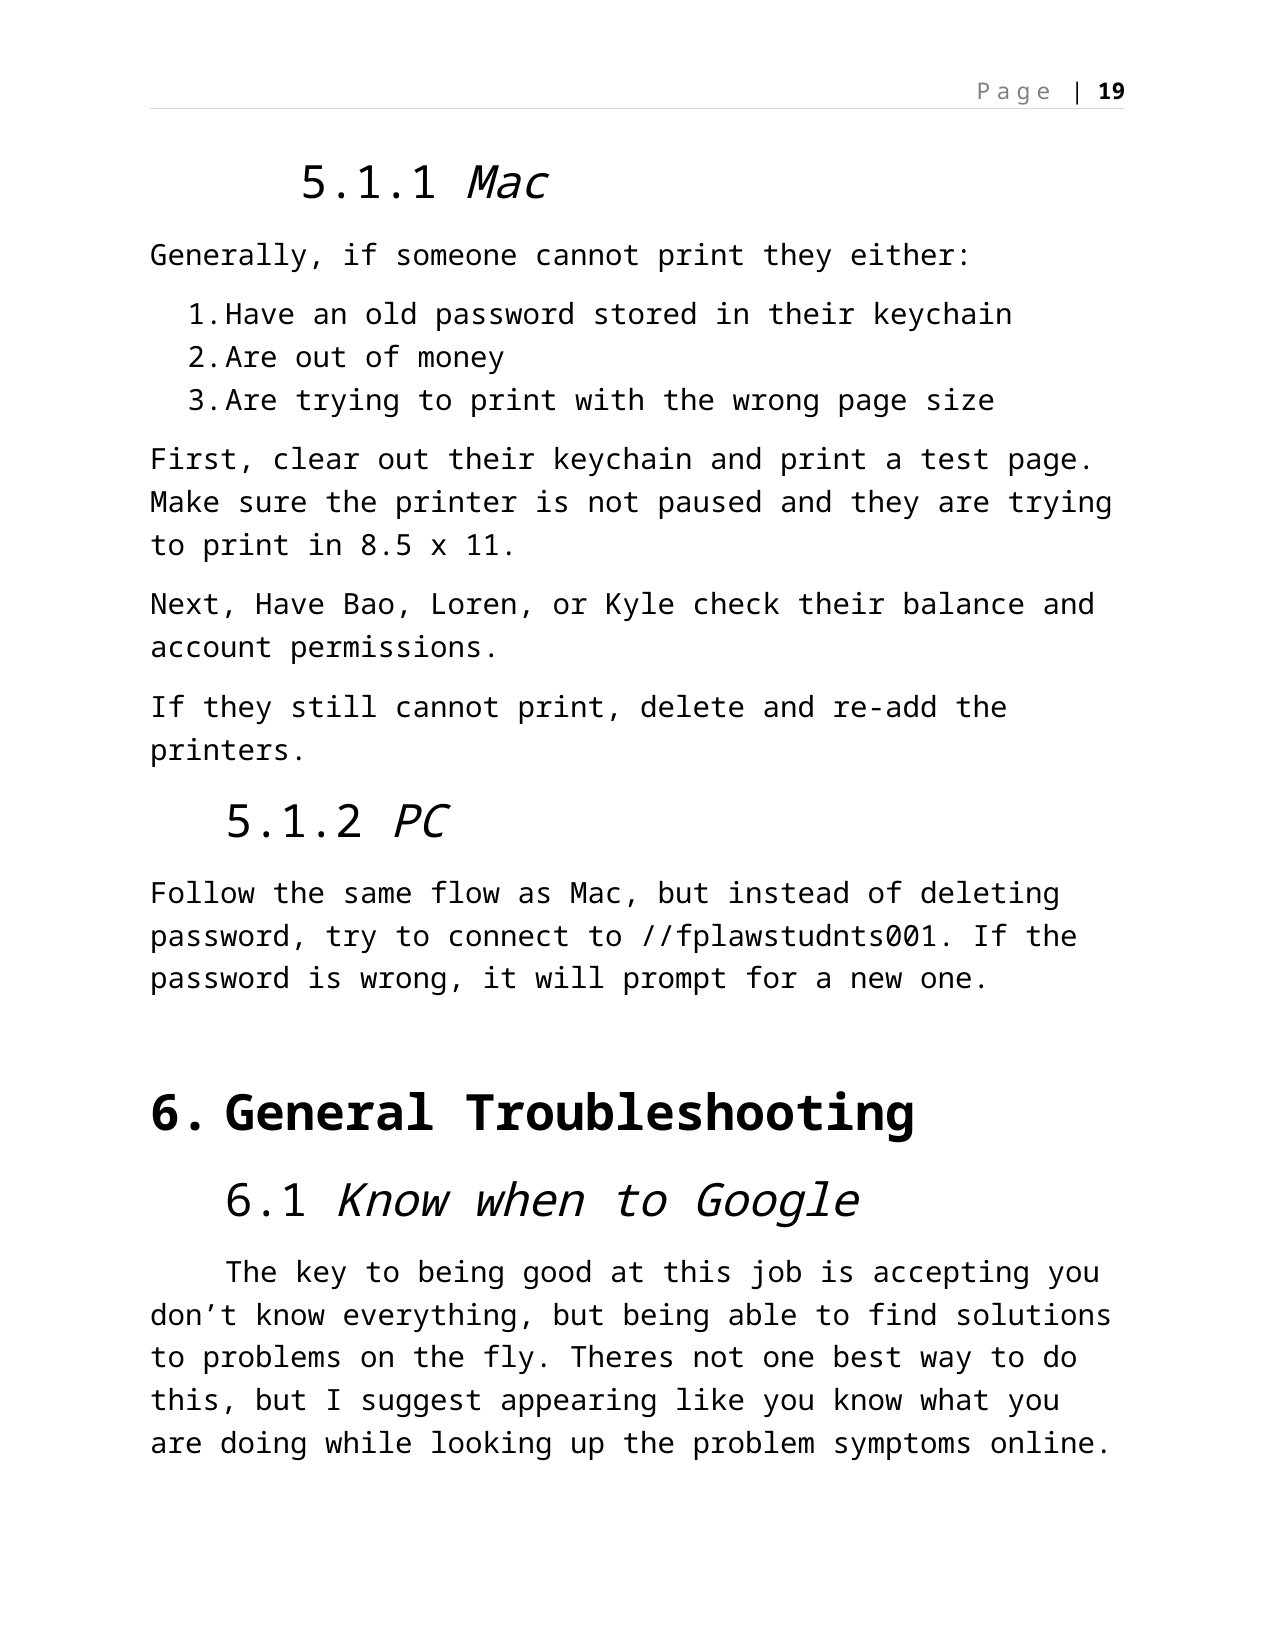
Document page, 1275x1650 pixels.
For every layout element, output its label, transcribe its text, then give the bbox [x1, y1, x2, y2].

list General Troubleshooting [150, 1077, 1125, 1145]
text First, clear out their keychain and print a test page. Make sure the printer is not paused and they are trying to print in 8.5 x 11. [150, 438, 1125, 564]
text If they still cannot print, delete and re-add the printers. [150, 686, 1125, 768]
text 5.1.2 PC [150, 788, 1125, 851]
list Are out of money [187, 336, 1125, 376]
text Next, Have Bao, Loren, or Kyle check their balance and account permissions. [150, 584, 1125, 666]
text Generally, if someone cannot print they either: [150, 234, 1125, 274]
text Follow the same flow as Mac, but instead of deleting password, try to connect to //fplawstudnts001. If the password is wrong, it will prompt for a new one. [150, 872, 1125, 997]
text 5.1.1 Mac [150, 150, 1125, 212]
list Are trying to print with the wrong page size [187, 379, 1125, 419]
list Have an old password stored in their keychain [187, 293, 1125, 333]
text 6.1 Know when to Google [150, 1167, 1125, 1229]
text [150, 1251, 1125, 1462]
